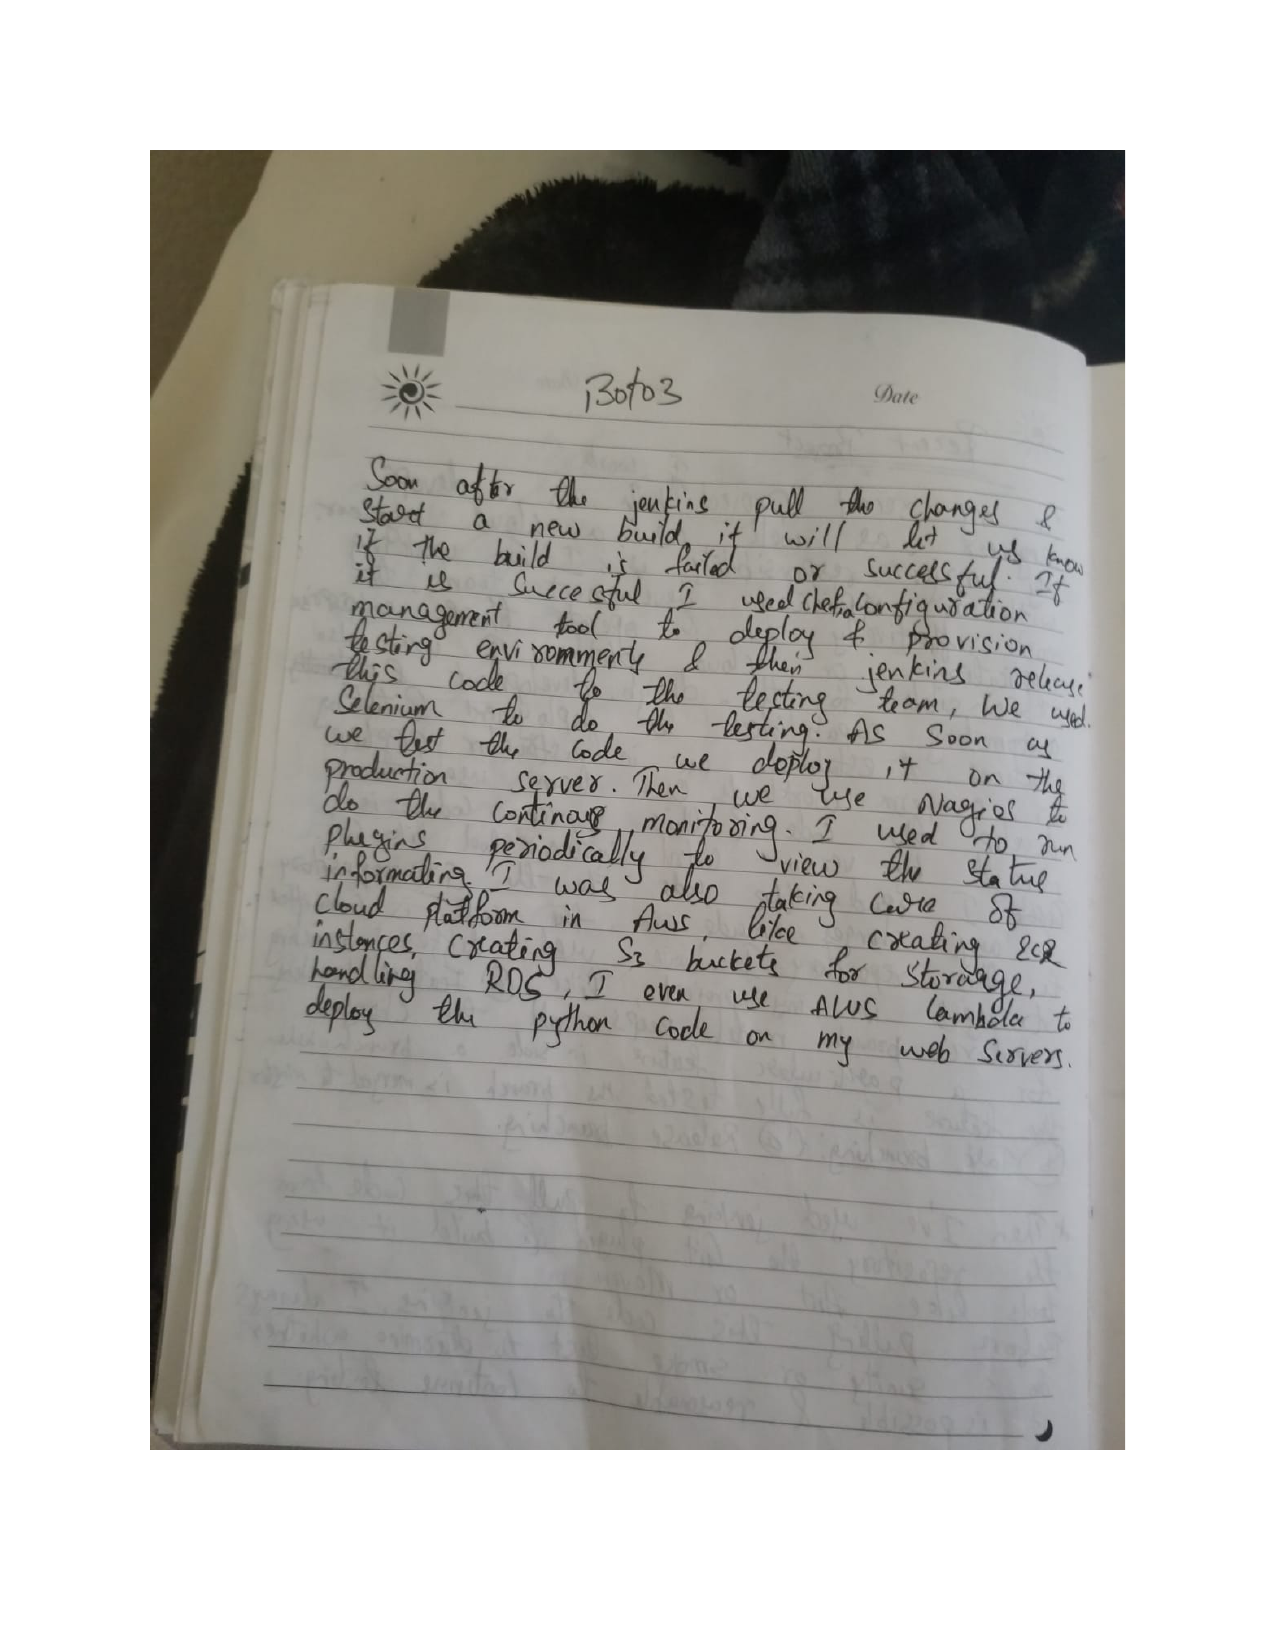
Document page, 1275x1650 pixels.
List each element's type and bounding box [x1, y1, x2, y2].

picture [150, 150, 1125, 1450]
